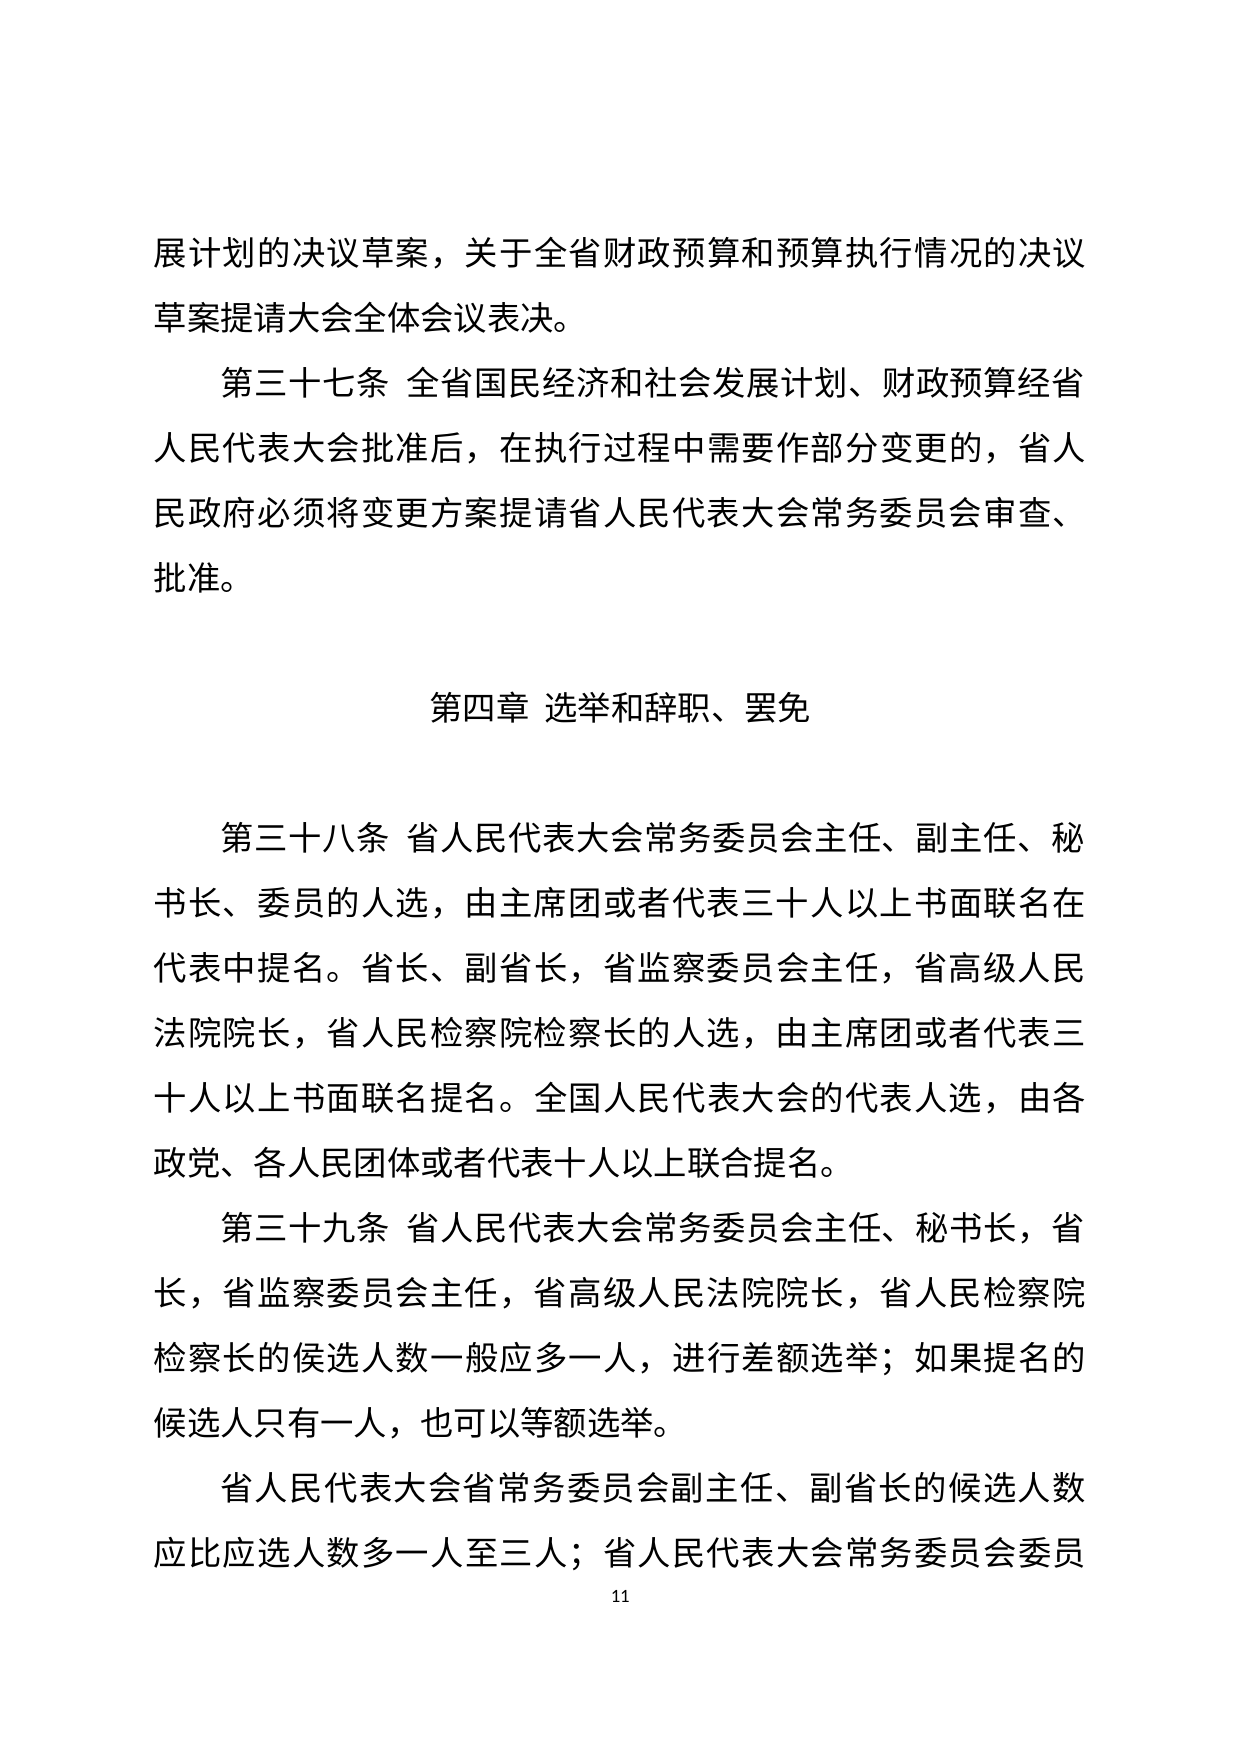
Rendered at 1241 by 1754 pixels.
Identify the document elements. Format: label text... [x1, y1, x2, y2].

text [153, 219, 1087, 349]
text 第三十七条 全省国民经济和社会发展计划、财政预算经省人民代表大会批准后，在执行过程中需要作部分变更的，省人民政府必须将变更方案提请省人民代表大会常务委员会审查、批准。 [153, 349, 1087, 609]
text 第三十九条 省人民代表大会常务委员会主任、秘书长，省长，省监察委员会主任，省高级人民法院院长，省人民检察院检察长的侯选人数一般应多一人，进行差额选举；如果提名的候选人只有一人，也可以等额选举。 [153, 1194, 1087, 1454]
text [153, 1454, 1087, 1584]
text 第四章 选举和辞职、罢免 [153, 674, 1087, 739]
text 第三十八条 省人民代表大会常务委员会主任、副主任、秘书长、委员的人选，由主席团或者代表三十人以上书面联名在代表中提名。省长、副省长，省监察委员会主任，省高级人民法院院长，省人民检察院检察长的人选，由主席团或者代表三十人以上书面联名提名。全国人民代表大会的代表人选，由各政党、各人民团体或者代表十人以上联合提名。 [153, 804, 1087, 1194]
